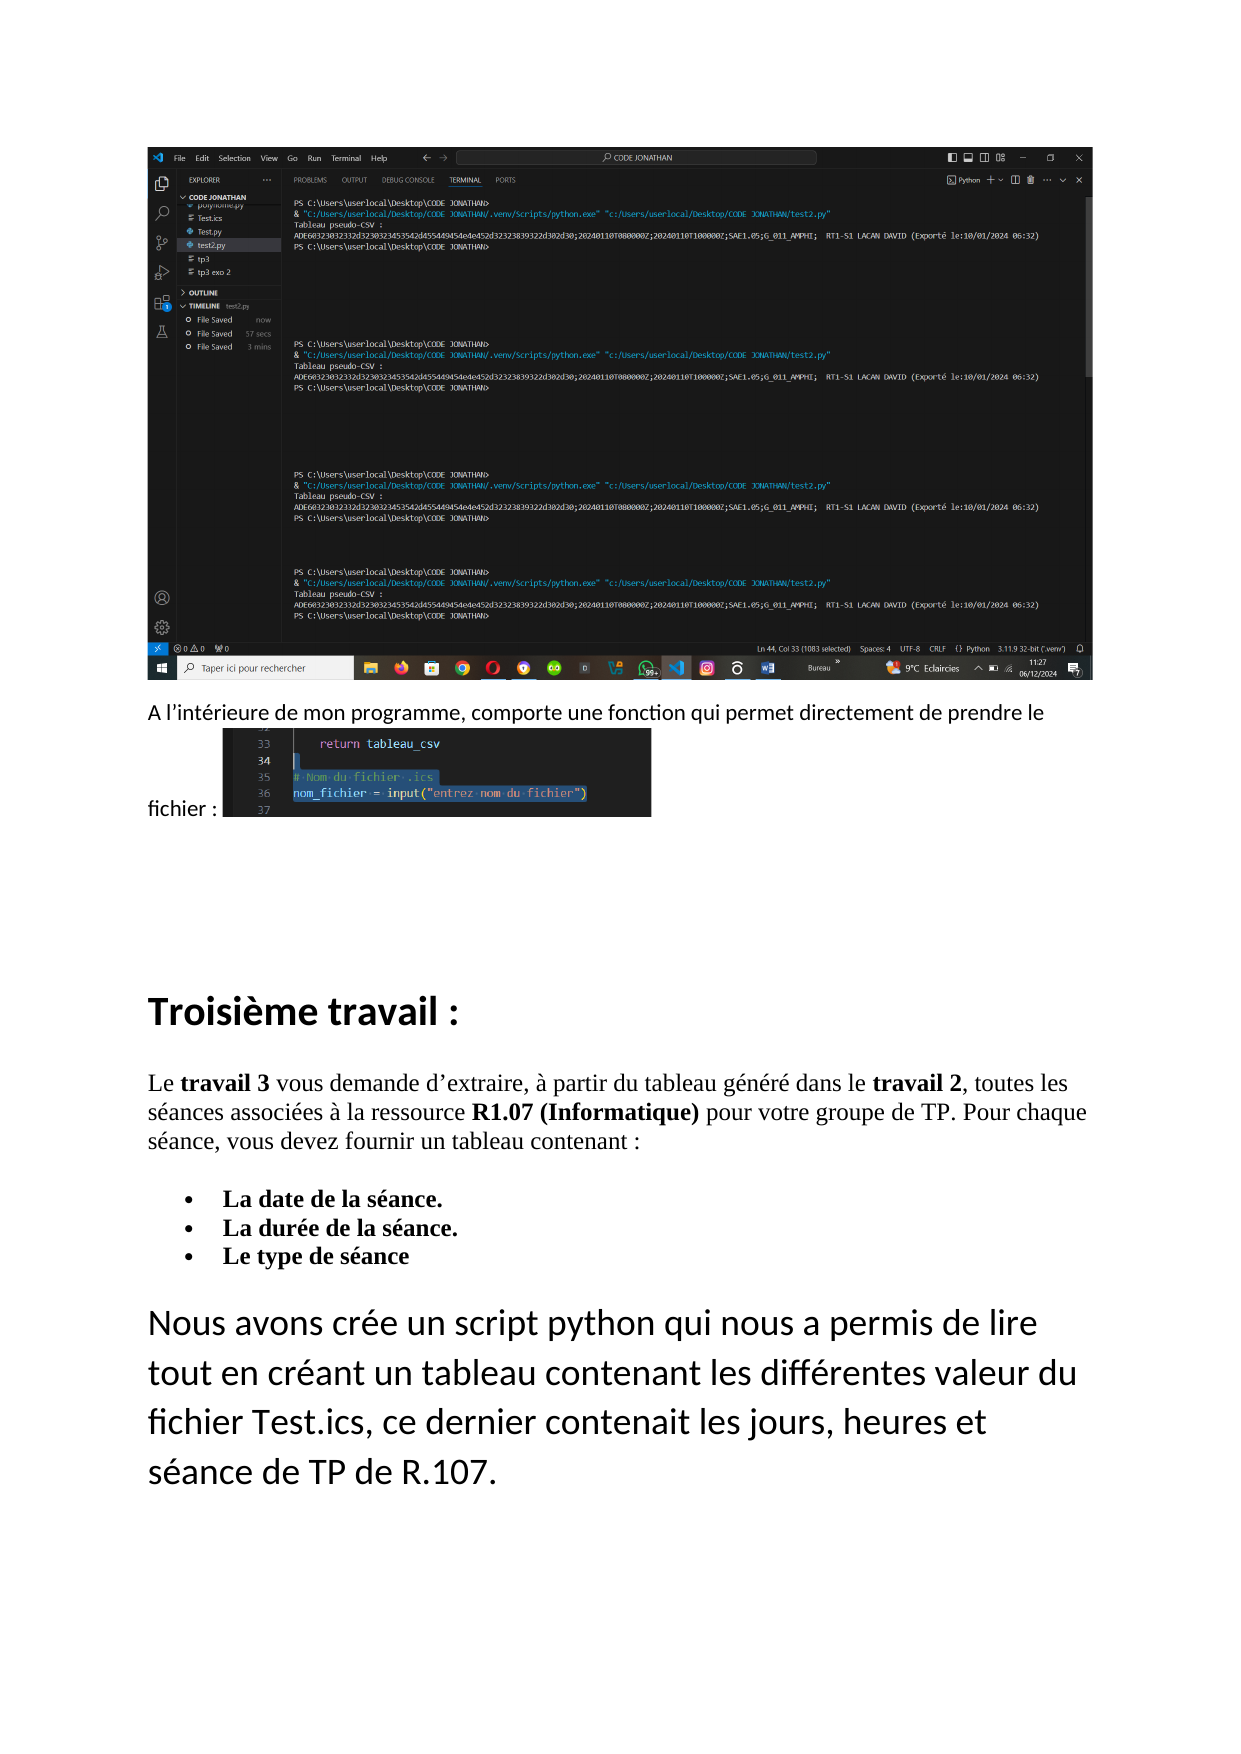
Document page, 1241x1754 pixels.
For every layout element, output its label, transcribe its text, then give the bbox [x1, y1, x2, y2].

picture [147, 147, 1093, 680]
text Nous avons crée un script python qui nous a permis de lire tout en créant un tableau contenant les différentes valeur du fichier Test.ics, ce dernier contenait les jours, heures et séance de TP de R.107. [148, 1299, 1093, 1494]
list La date de la séance. [185, 1184, 1093, 1213]
text Le travail 3 vous demande d’extraire, à partir du tableau généré dans le travail 2, toutes les séances associées à la ressource R1.07 (Informatique) pour votre groupe de TP. Pour chaque séance, vous devez fournir un tableau contenant : [148, 1068, 1093, 1155]
list Le type de séance [185, 1241, 1093, 1270]
list La durée de la séance. [185, 1213, 1093, 1241]
text Troisième travail : [148, 984, 1093, 1035]
picture [222, 728, 652, 817]
